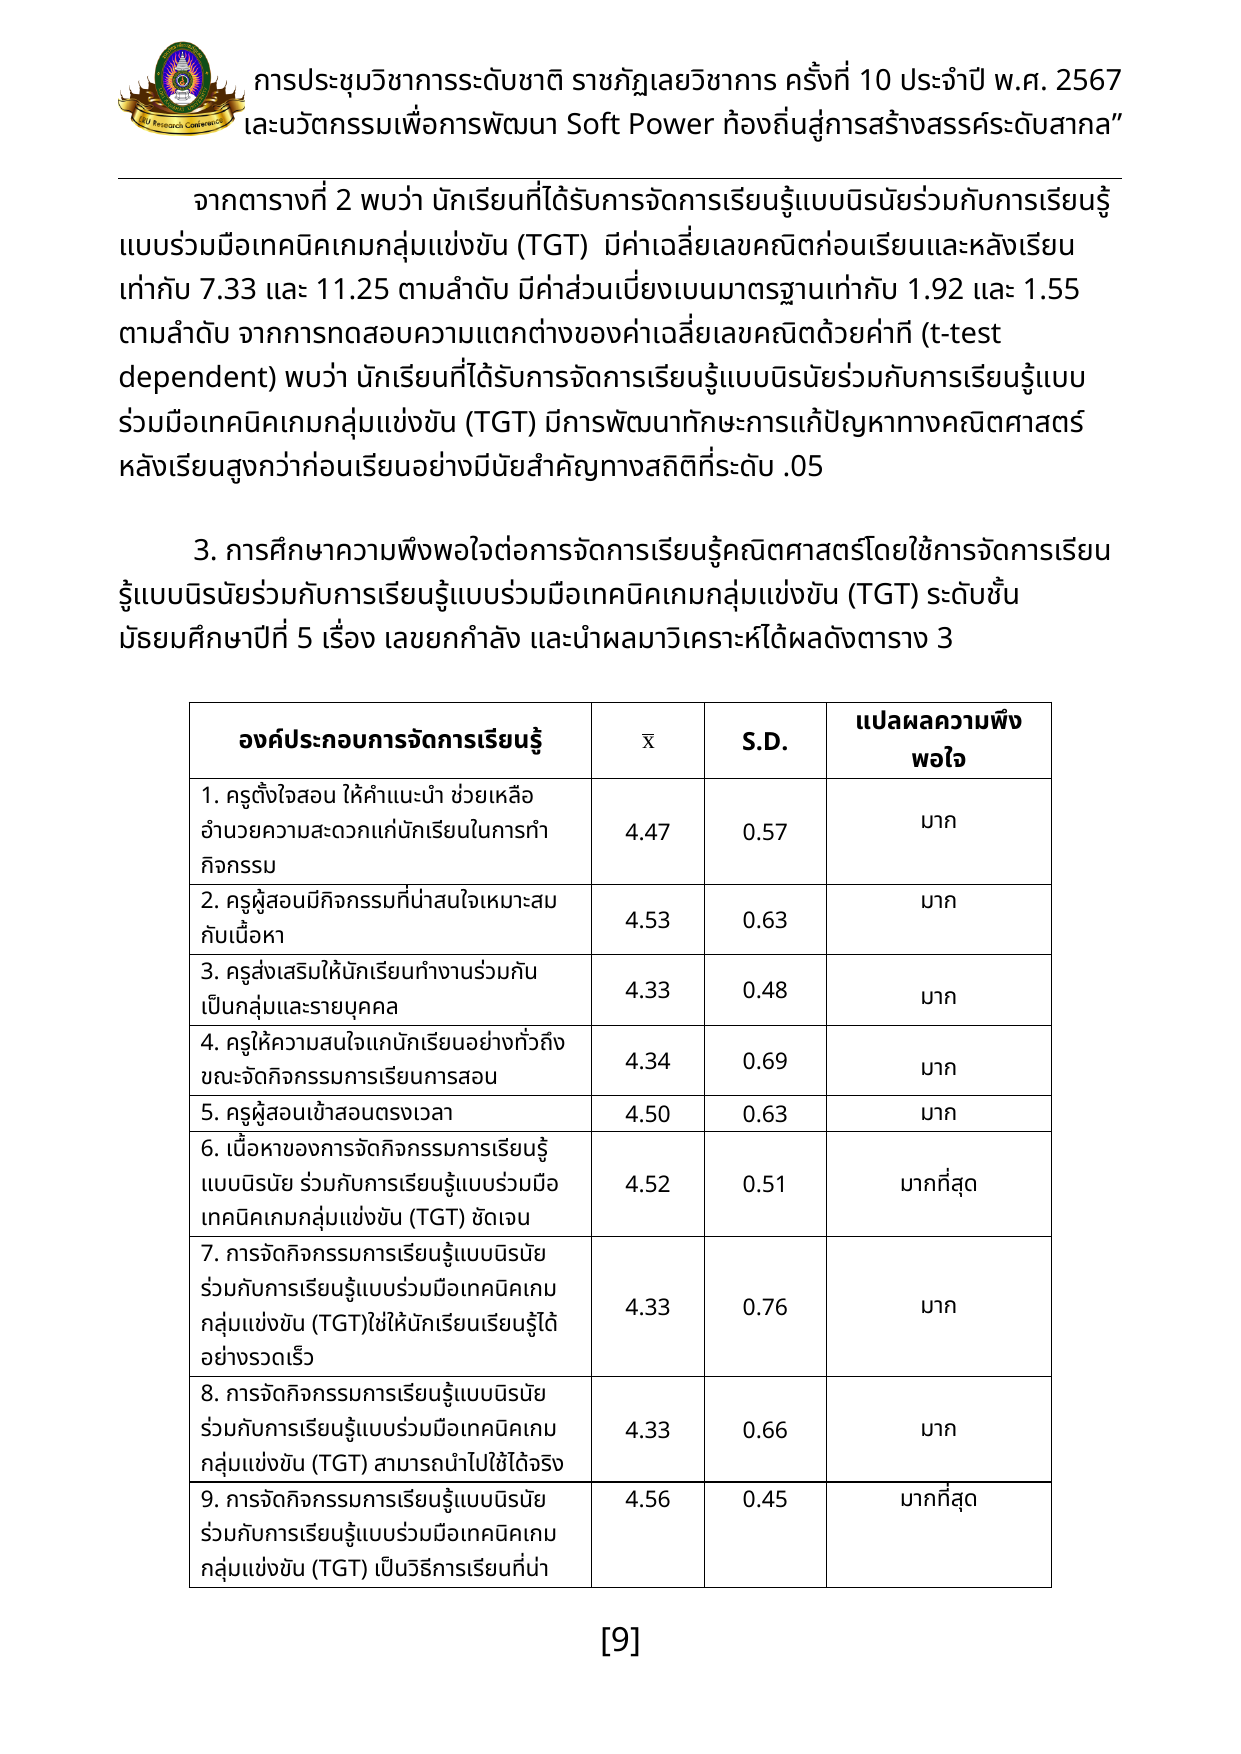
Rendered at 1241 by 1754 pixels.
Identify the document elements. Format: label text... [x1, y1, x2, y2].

text 3. การศึกษาความพึงพอใจต่อการจัดการเรียนรู้คณิตศาสตร์โดยใช้การจัดการเรียนรู้แบบนิรนัยร่วมกับการเรียนรู้แบบร่วมมือเทคนิคเกมกลุ่มแข่งขัน (TGT) ระดับชั้นมัธยมศึกษาปีที่ 5 เรื่อง เลขยกกำลัง และนำผลมาวิเคราะห์ได้ผลดังตาราง 3 [118, 529, 1122, 662]
table_cell 4.33 [592, 1377, 704, 1481]
table_cell มาก [827, 1237, 1051, 1376]
table_cell 0.63 [705, 1096, 826, 1131]
table_cell 4.53 [592, 885, 704, 954]
table_cell 4.50 [592, 1096, 704, 1131]
table_cell 8. การจัดกิจกรรมการเรียนรู้แบบนิรนัย ร่วมกับการเรียนรู้แบบร่วมมือเทคนิคเกมกลุ่มแข่งขัน (TGT) สามารถนำไปใช้ได้จริง [190, 1377, 591, 1481]
table_cell 0.66 [705, 1377, 826, 1481]
table_cell มาก [827, 1096, 1051, 1131]
text จากตารางที่ 2 พบว่า นักเรียนที่ได้รับการจัดการเรียนรู้แบบนิรนัยร่วมกับการเรียนรู้แบบร่วมมือเทคนิคเกมกลุ่มแข่งขัน (TGT) มีค่าเฉลี่ยเลขคณิตก่อนเรียนและหลังเรียนเท่ากับ 7.33 และ 11.25 ตามลำดับ มีค่าส่วนเบี่ยงเบนมาตรฐานเท่ากับ 1.92 และ 1.55 ตามลำดับ จากการทดสอบความแตกต่างของค่าเฉลี่ยเลขคณิตด้วยค่าที (t-test dependent) พบว่า นักเรียนที่ได้รับการจัดการเรียนรู้แบบนิรนัยร่วมกับการเรียนรู้แบบร่วมมือเทคนิคเกมกลุ่มแข่งขัน (TGT) มีการพัฒนาทักษะการแก้ปัญหาทางคณิตศาสตร์หลังเรียนสูงกว่าก่อนเรียนอย่างมีนัยสำคัญทางสถิติที่ระดับ .05 [118, 179, 1122, 489]
picture [116, 40, 245, 134]
table_cell มาก [827, 1026, 1051, 1095]
table_cell มากที่สุด [827, 1483, 1051, 1587]
table_cell 0.48 [705, 955, 826, 1024]
table_header S.D. [705, 703, 826, 778]
table_cell 0.69 [705, 1026, 826, 1095]
table_cell 4.56 [592, 1483, 704, 1587]
table_cell 6. เนื้อหาของการจัดกิจกรรมการเรียนรู้แบบนิรนัย ร่วมกับการเรียนรู้แบบร่วมมือเทคนิคเกมกลุ่มแข่งขัน (TGT) ชัดเจน [190, 1132, 591, 1236]
table_cell 0.57 [705, 779, 826, 883]
table_cell มาก [827, 779, 1051, 883]
table_cell 5. ครูผู้สอนเข้าสอนตรงเวลา [190, 1096, 591, 1131]
table_cell 2. ครูผู้สอนมีกิจกรรมที่น่าสนใจเหมาะสมกับเนื้อหา [190, 885, 591, 954]
table_cell 4.47 [592, 779, 704, 883]
table_cell 0.45 [705, 1483, 826, 1587]
table_cell มากที่สุด [827, 1132, 1051, 1236]
table_cell มาก [827, 955, 1051, 1024]
table_cell 1. ครูตั้งใจสอน ให้คำแนะนำ ช่วยเหลือ อำนวยความสะดวกแก่นักเรียนในการทำกิจกรรม [190, 779, 591, 883]
table_cell 0.51 [705, 1132, 826, 1236]
table_cell 4.33 [592, 1237, 704, 1376]
table_cell 4.34 [592, 1026, 704, 1095]
table_cell มาก [827, 1377, 1051, 1481]
table_cell มาก [827, 885, 1051, 954]
table_cell 4.52 [592, 1132, 704, 1236]
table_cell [190, 1483, 591, 1587]
table_cell 0.76 [705, 1237, 826, 1376]
table_header แปลผลความพึงพอใจ [827, 703, 1051, 778]
table_cell 3. ครูส่งเสริมให้นักเรียนทำงานร่วมกันเป็นกลุ่มและรายบุคคล [190, 955, 591, 1024]
table_cell 4. ครูให้ความสนใจแกนักเรียนอย่างทั่วถึง ขณะจัดกิจกรรมการเรียนการสอน [190, 1026, 591, 1095]
table_cell 7. การจัดกิจกรรมการเรียนรู้แบบนิรนัย ร่วมกับการเรียนรู้แบบร่วมมือเทคนิคเกมกลุ่มแข่งขัน (TGT)ใช่ให้นักเรียนเรียนรู้ได้อย่างรวดเร็ว [190, 1237, 591, 1376]
table_cell 4.33 [592, 955, 704, 1024]
table_header [592, 703, 704, 778]
table_header องค์ประกอบการจัดการเรียนรู้ [190, 703, 591, 778]
table_cell 0.63 [705, 885, 826, 954]
